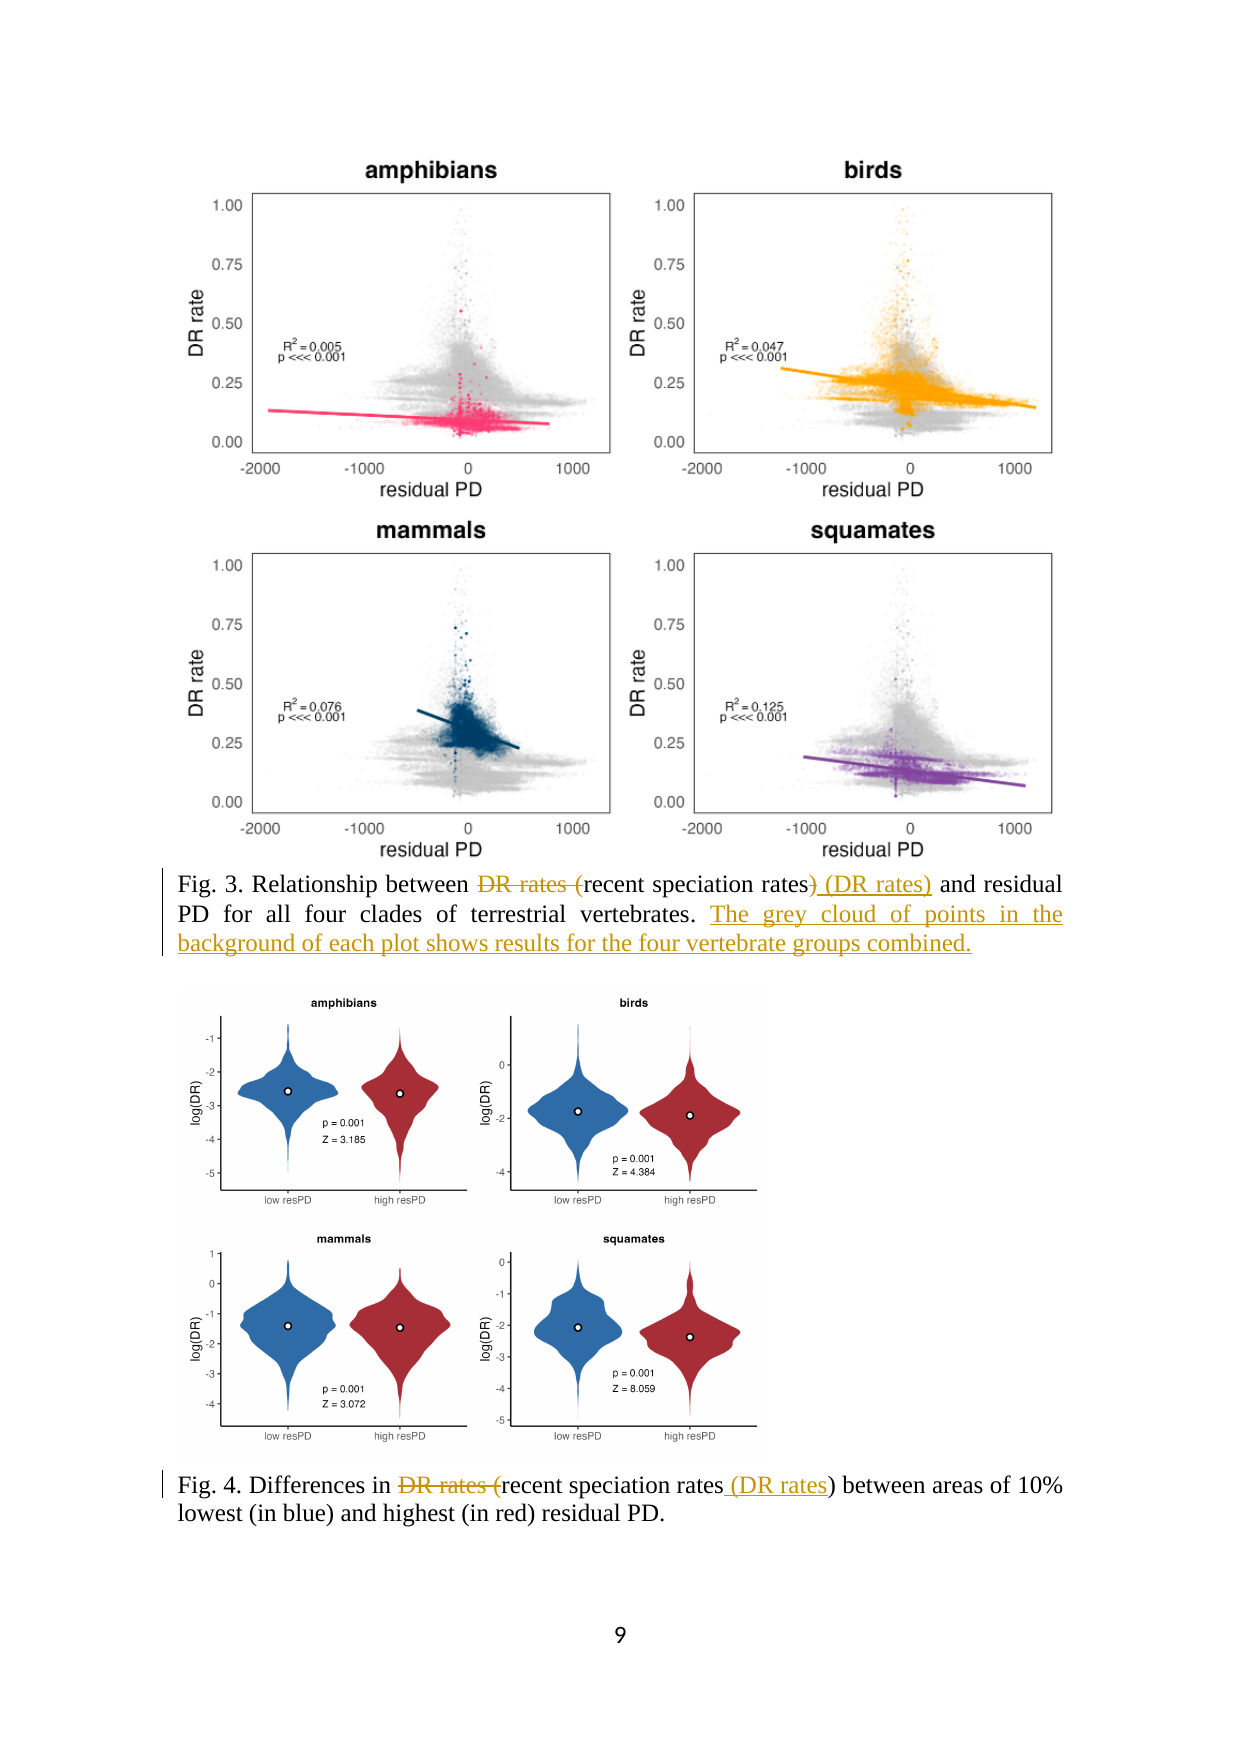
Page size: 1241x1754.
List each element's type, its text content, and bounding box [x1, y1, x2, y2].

text Fig. 3. Relationship between recent speciation rates and residual PD for all four clades of terrestrial vertebrates. [177, 869, 1063, 956]
picture [177, 147, 1063, 869]
picture [177, 985, 770, 1470]
text Fig. 4. Differences in recent speciation rates) between areas of 10% lowest (in blue) and highest (in red) residual PD. [177, 1470, 1063, 1527]
